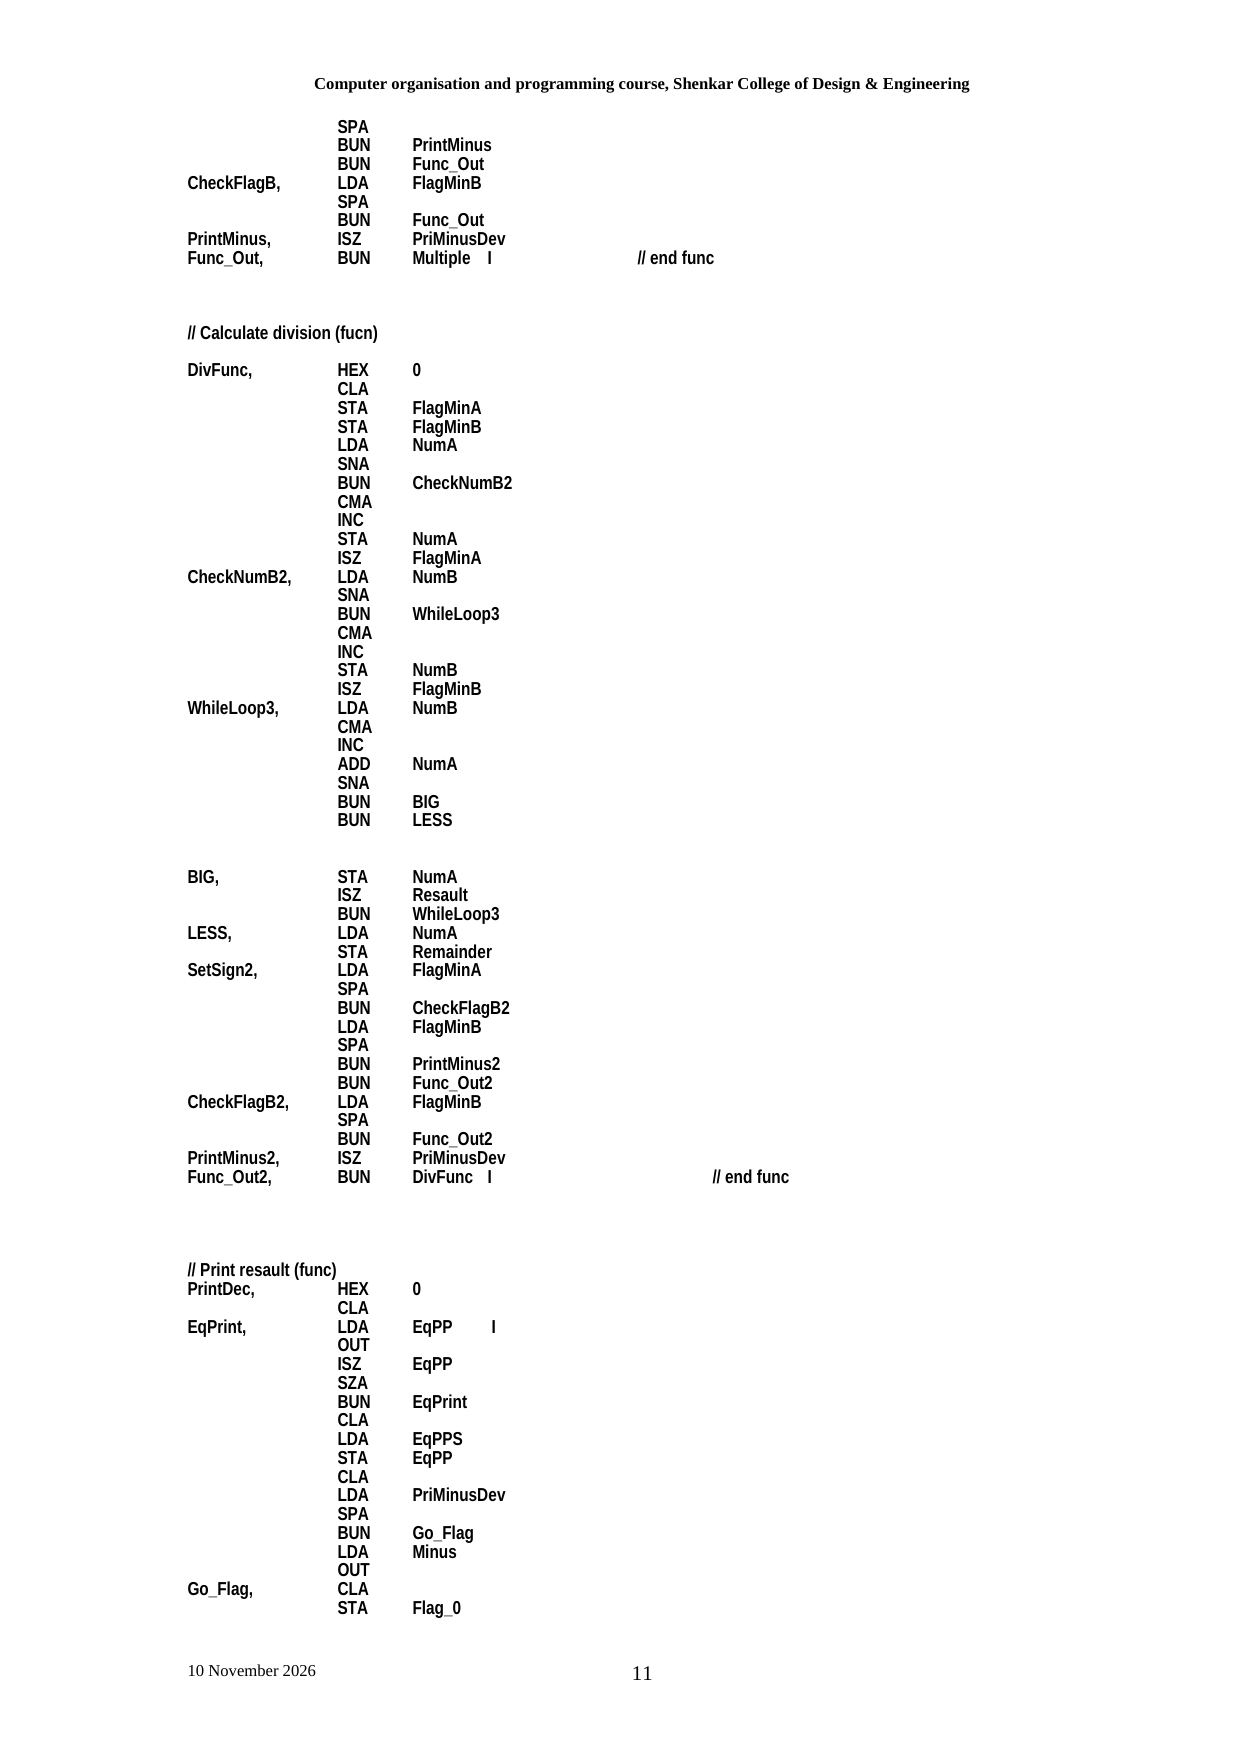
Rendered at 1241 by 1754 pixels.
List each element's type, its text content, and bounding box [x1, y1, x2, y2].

text SNA [337, 587, 1097, 606]
text SPA [337, 1037, 1097, 1056]
text DivFunc, HEX 0 [187, 362, 1097, 381]
text BUN Go_Flag [337, 1524, 1097, 1543]
text SPA [337, 981, 1097, 999]
text BIG, STA NumA [187, 868, 1097, 887]
text OUT [337, 1562, 1097, 1581]
text STA FlagMinA [337, 399, 1097, 418]
text PrintMinus2, ISZ PriMinusDev [187, 1149, 1097, 1168]
text LDA EqPPS [337, 1431, 1097, 1449]
text BUN Func_Out [337, 212, 1097, 231]
text CLA [337, 381, 1097, 399]
text LESS, LDA NumA [187, 924, 1097, 943]
text SNA [337, 774, 1097, 793]
text STA EqPP [337, 1449, 1097, 1468]
text CLA [262, 1299, 1097, 1318]
text INC [337, 512, 1097, 531]
text ISZ FlagMinB [337, 681, 1097, 699]
text INC [337, 643, 1097, 662]
text STA Flag_0 [337, 1599, 1097, 1618]
text BUN PrintMinus [337, 137, 1097, 156]
text // Calculate division (fucn) [187, 324, 1097, 343]
text STA FlagMinB [337, 418, 1097, 437]
text STA NumB [337, 662, 1097, 681]
text BUN PrintMinus2 [337, 1056, 1097, 1074]
text CheckFlagB2, LDA FlagMinB [187, 1093, 1097, 1112]
text STA Remainder [337, 943, 1097, 962]
text ISZ Resault [337, 887, 1097, 906]
text // Print resault (func) [187, 1262, 1097, 1281]
text LDA NumA [337, 437, 1097, 456]
text BUN WhileLoop3 [337, 606, 1097, 624]
text BUN CheckNumB2 [337, 474, 1097, 493]
text LDA FlagMinB [337, 1018, 1097, 1037]
text BUN EqPrint [337, 1393, 1097, 1412]
text Func_Out2, BUN DivFunc I // end func [187, 1168, 1097, 1187]
text SZA [337, 1374, 1097, 1393]
text ISZ FlagMinA [337, 549, 1097, 568]
text INC [337, 737, 1097, 756]
text CLA [337, 1412, 1097, 1431]
text ISZ EqPP [337, 1356, 1097, 1374]
text PrintMinus, ISZ PriMinusDev [187, 231, 1097, 249]
text SetSign2, LDA FlagMinA [187, 962, 1097, 981]
text CheckNumB2, LDA NumB [187, 568, 1097, 587]
text CMA [337, 624, 1097, 643]
text BUN Func_Out2 [337, 1131, 1097, 1149]
text Func_Out, BUN Multiple I // end func [187, 249, 1097, 268]
text Go_Flag, CLA [187, 1581, 1097, 1599]
text PrintDec, HEX 0 [187, 1281, 1097, 1299]
text SPA [337, 193, 1097, 212]
text CMA [337, 718, 1097, 737]
text SPA [337, 118, 1097, 137]
text SPA [337, 1506, 1097, 1524]
text STA NumA [337, 531, 1097, 549]
text SPA [337, 1112, 1097, 1131]
text ADD NumA [337, 756, 1097, 774]
text BUN Func_Out2 [337, 1074, 1097, 1093]
text CheckFlagB, LDA FlagMinB [187, 174, 1097, 193]
text LDA Minus [337, 1543, 1097, 1562]
text BUN LESS [337, 812, 1097, 831]
text BUN Func_Out [337, 156, 1097, 174]
text EqPrint, LDA EqPP I [187, 1318, 1097, 1337]
text CMA [337, 493, 1097, 512]
text WhileLoop3, LDA NumB [187, 699, 1097, 718]
text LDA PriMinusDev [337, 1487, 1097, 1506]
text OUT [262, 1337, 1097, 1356]
text BUN BIG [337, 793, 1097, 812]
text BUN WhileLoop3 [337, 906, 1097, 924]
text SNA [337, 456, 1097, 474]
text BUN CheckFlagB2 [337, 999, 1097, 1018]
text CLA [337, 1468, 1097, 1487]
